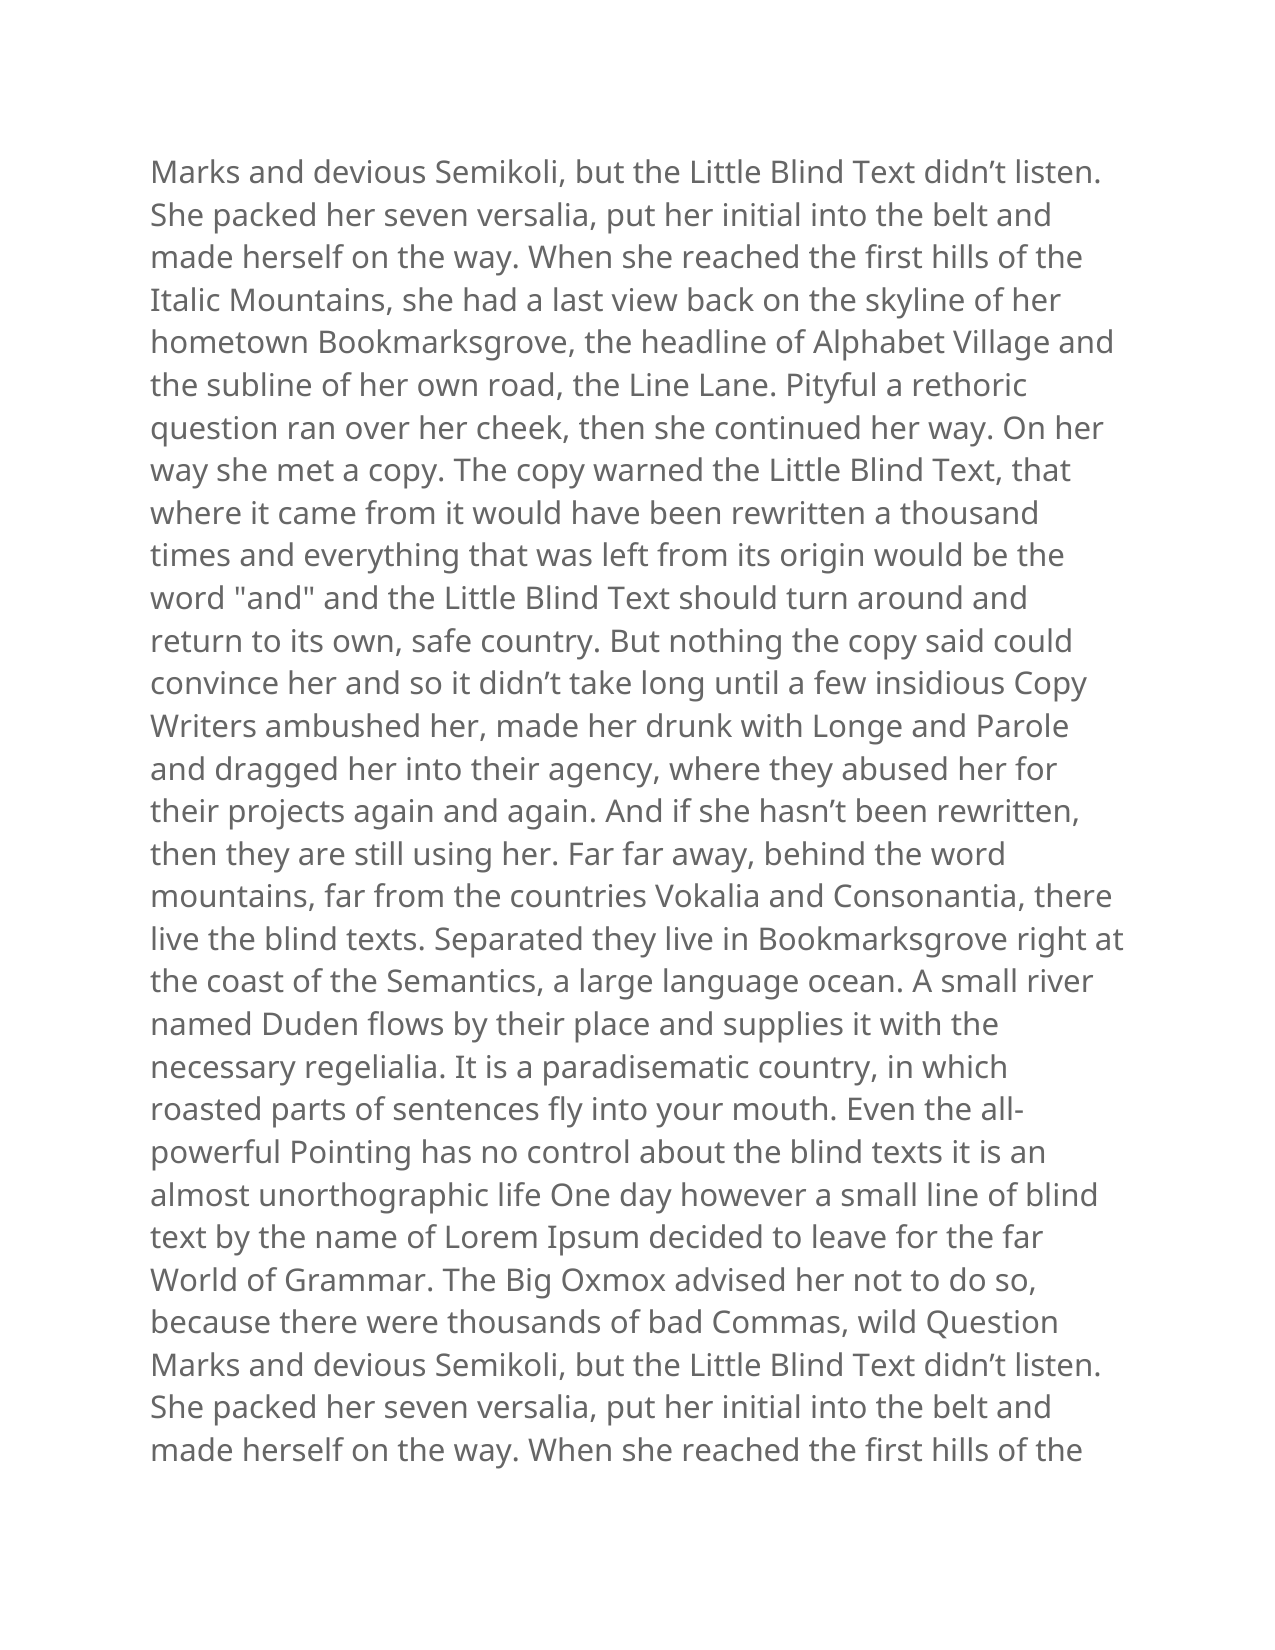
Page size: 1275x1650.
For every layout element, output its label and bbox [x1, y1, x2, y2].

text [150, 150, 1125, 1471]
